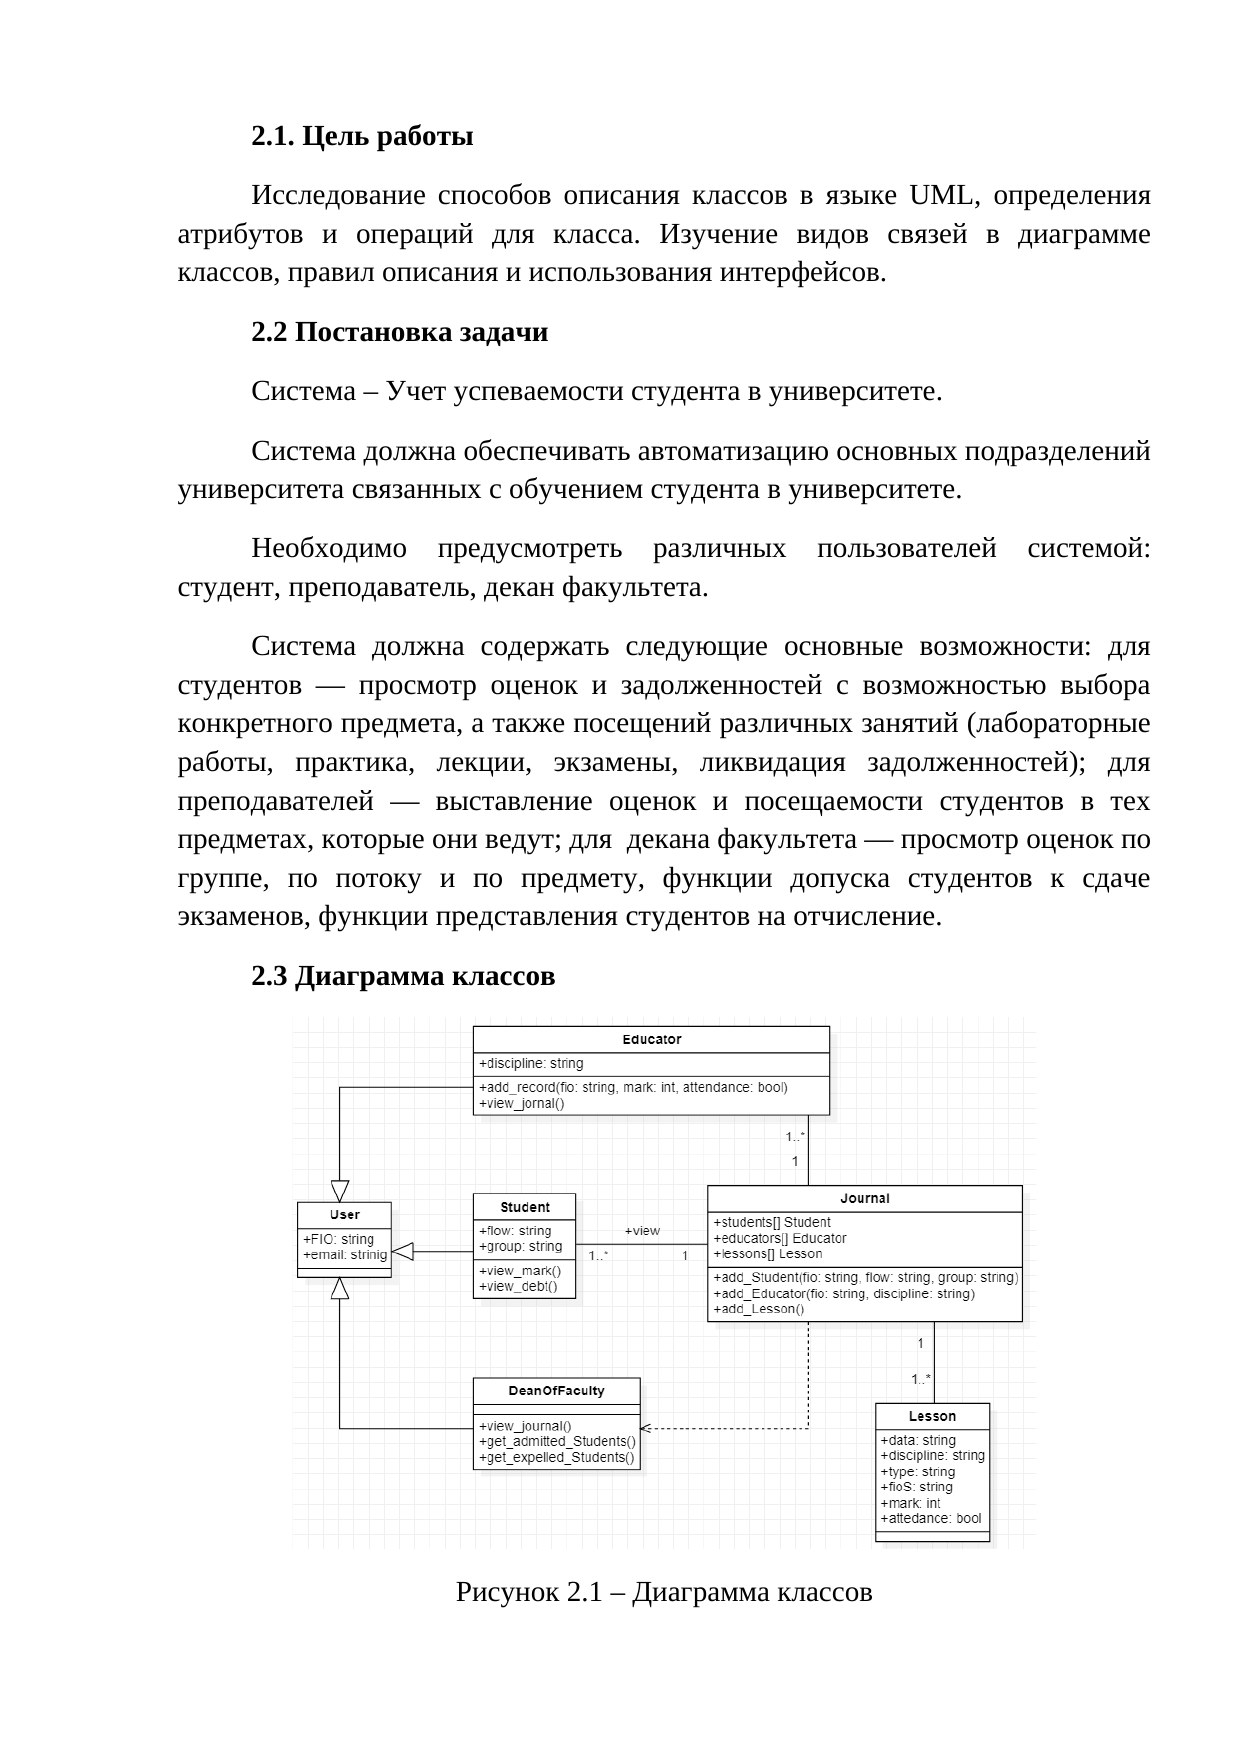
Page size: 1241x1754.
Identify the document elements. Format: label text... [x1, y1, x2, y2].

text Система должна содержать следующие основные возможности: для студентов — просмотр оценок и задолженностей с возможностью выбора конкретного предмета, а также посещений различных занятий (лабораторные работы, практика, лекции, экзамены, ликвидация задолженностей); для преподавателей — выставление оценок и посещаемости студентов в тех предметах, которые они ведут; для декана факультета — просмотр оценок по группе, по потоку и по предмету, функции допуска студентов к сдаче экзаменов, функции представления студентов на отчисление. [177, 628, 1152, 932]
text 2.2 Постановка задачи [177, 314, 1152, 347]
text 2.3 Диаграмма классов [177, 958, 1152, 991]
text Система – Учет успеваемости студента в университете. [177, 373, 1152, 407]
picture [292, 1017, 1037, 1549]
text Исследование способов описания классов в языке UML, определения атрибутов и операций для класса. Изучение видов связей в диаграмме классов, правил описания и использования интерфейсов. [177, 177, 1152, 288]
text 2.1. Цель работы [177, 118, 1152, 152]
text Рисунок 2.1 – Диаграмма классов [177, 1574, 1152, 1608]
text Система должна обеспечивать автоматизацию основных подразделений университета связанных с обучением студента в университете. [177, 433, 1152, 505]
text Необходимо предусмотреть различных пользователей системой: студент, преподаватель, декан факультета. [177, 531, 1152, 603]
